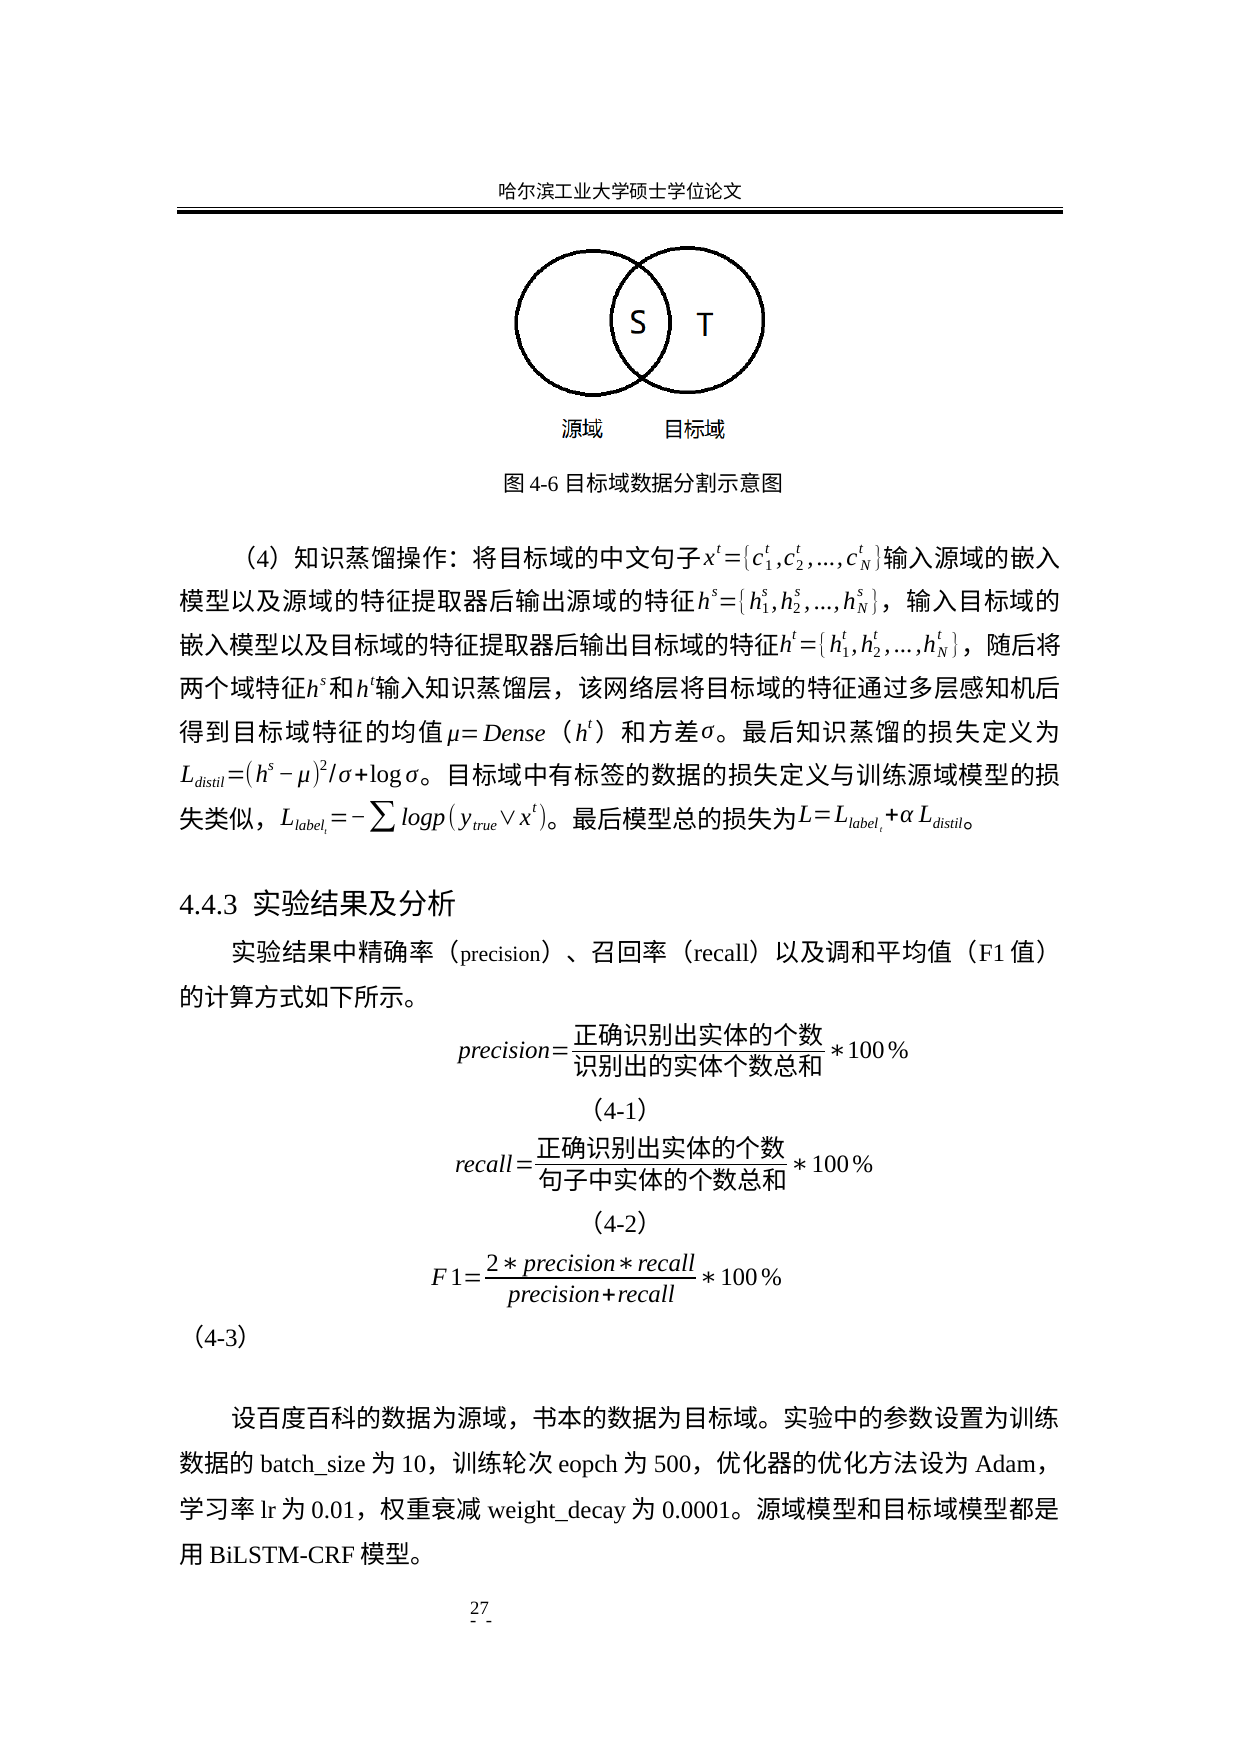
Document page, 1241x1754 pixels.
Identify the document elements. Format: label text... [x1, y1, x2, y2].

text （4-3） [179, 1249, 1061, 1353]
picture [480, 228, 812, 461]
text 实验结果中精确率（precision）、召回率（recall）以及调和平均值（F1值）的计算方式如下所示。 [179, 932, 1061, 1013]
text 图4-6 目标域数据分割示意图 [179, 466, 1061, 498]
text （4-2） [179, 1136, 1061, 1240]
text （4）知识蒸馏操作：将目标域的中文句子输入源域的嵌入模型以及源域的特征提取器后输出源域的特征，输入目标域的嵌入模型以及目标域的特征提取器后输出目标域的特征，随后将两个域特征输入知识蒸馏层，该网络层将目标域的特征通过多层感知机后得到目标域特征的均值和方差。最后知识蒸馏的损失定义为。目标域中有标签的数据的损失定义与训练源域模型的损失类似，。最后模型总的损失为。 [179, 538, 1061, 836]
subtitle 4.4.3 实验结果及分析 [179, 880, 1061, 922]
text （4-1） [179, 1023, 1061, 1127]
text 设百度百科的数据为源域，书本的数据为目标域。实验中的参数设置为训练数据的batch_size为10，训练轮次eopch为500，优化器的优化方法设为Adam，学习率lr为0.01，权重衰减weight_decay为0.0001。源域模型和目标域模型都是用BiLSTM-CRF模型。 [179, 1398, 1061, 1571]
